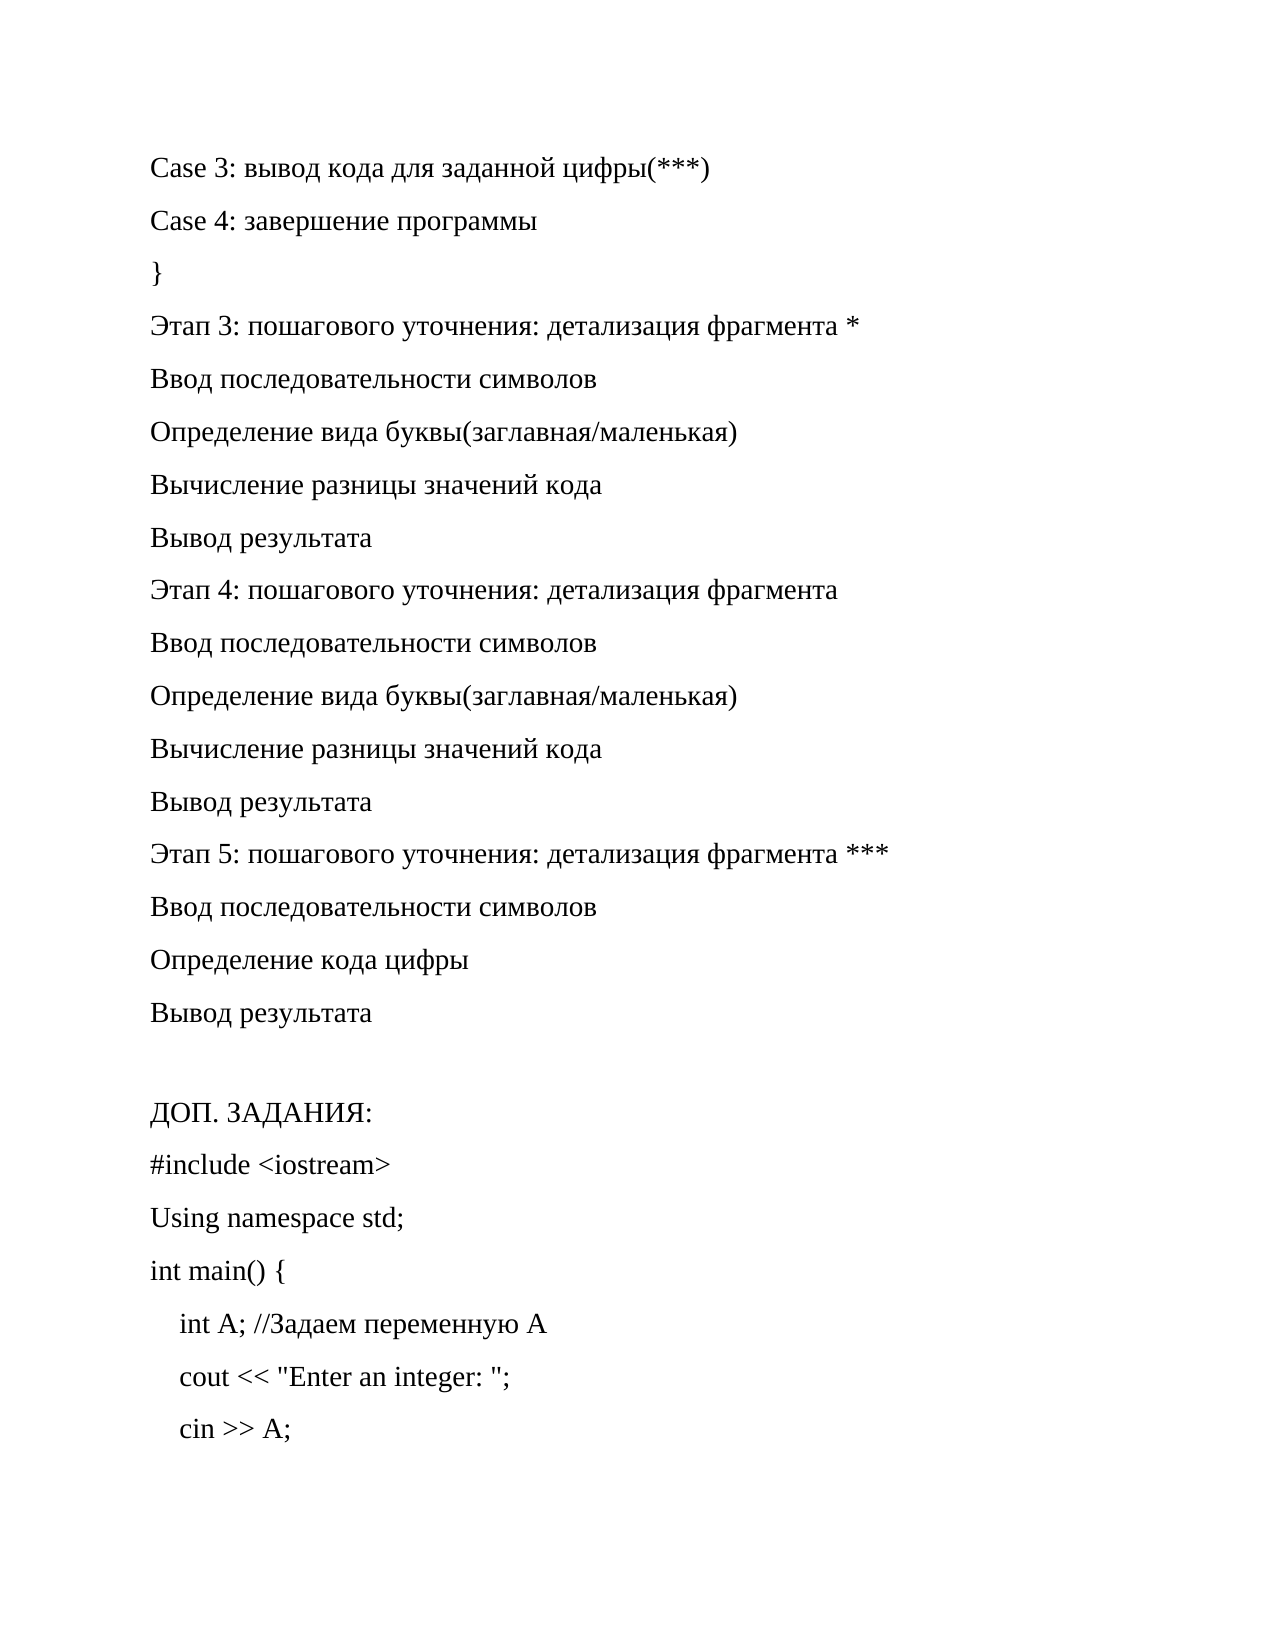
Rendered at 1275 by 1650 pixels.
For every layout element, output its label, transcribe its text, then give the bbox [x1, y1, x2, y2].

text Case 4: завершение программы [150, 203, 1125, 236]
text ДОП. ЗАДАНИЯ: [150, 1095, 1125, 1128]
text int main() { [150, 1253, 1125, 1287]
text int A; //Задаем переменную А [150, 1306, 1125, 1339]
text #include <iostream> [150, 1147, 1125, 1181]
text Вывод результата [150, 520, 1125, 553]
text Определение вида буквы(заглавная/маленькая) [150, 414, 1125, 448]
text Этап 4: пошагового уточнения: детализация фрагмента [150, 572, 1125, 606]
text Ввод последовательности символов [150, 625, 1125, 659]
text Определение кода цифры [150, 942, 1125, 976]
text Ввод последовательности символов [150, 361, 1125, 395]
text Определение вида буквы(заглавная/маленькая) [150, 678, 1125, 712]
text Ввод последовательности символов [150, 889, 1125, 923]
text Вычисление разницы значений кода [150, 731, 1125, 764]
text cout << "Enter an integer: "; [150, 1359, 1125, 1392]
text Вывод результата [150, 995, 1125, 1028]
text Вывод результата [150, 784, 1125, 817]
text } [150, 256, 1125, 289]
text Вычисление разницы значений кода [150, 467, 1125, 500]
text Using namespace std; [150, 1200, 1125, 1234]
text cin >> A; [150, 1412, 1125, 1445]
text Этап 5: пошагового уточнения: детализация фрагмента *** [150, 837, 1125, 870]
text Этап 3: пошагового уточнения: детализация фрагмента * [150, 308, 1125, 342]
text Case 3: вывод кода для заданной цифры(***) [150, 150, 1125, 183]
